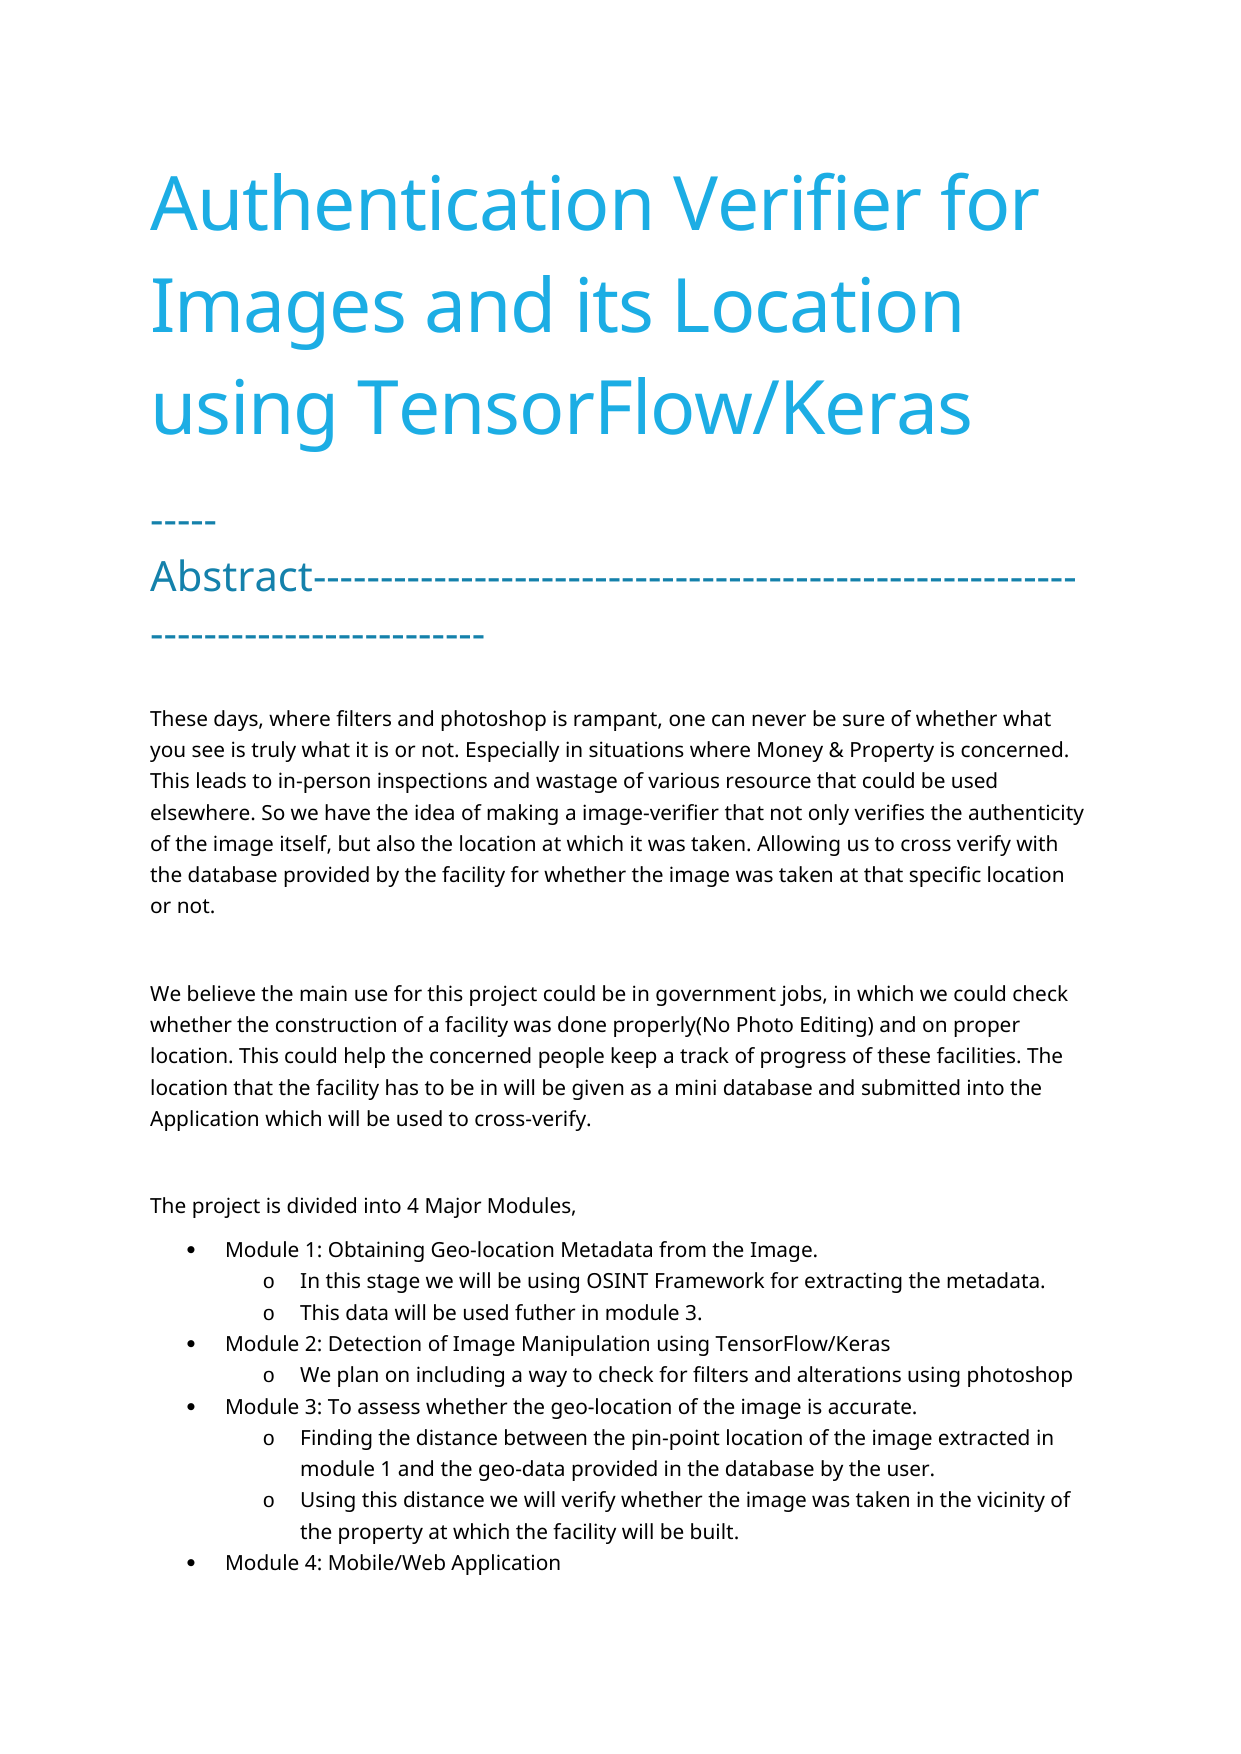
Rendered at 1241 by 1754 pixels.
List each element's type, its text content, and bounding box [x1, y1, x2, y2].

list Module 1: Obtaining Geo-location Metadata from the Image. [187, 1235, 1090, 1264]
list In this stage we will be using OSINT Framework for extracting the metadata. [262, 1266, 1090, 1295]
title Authentication Verifier for Images and its Location using TensorFlow/Keras [150, 150, 1090, 457]
list Module 2: Detection of Image Manipulation using TensorFlow/Keras [187, 1329, 1090, 1358]
list Finding the distance between the pin-point location of the image extracted in module 1 and the geo-data provided in the database by the user. [262, 1423, 1090, 1483]
list This data will be used futher in module 3. [262, 1298, 1090, 1326]
subtitle -----Abstract---------------------------------------------------------------------------------- [150, 490, 1090, 660]
list Module 3: To assess whether the geo-location of the image is accurate. [187, 1392, 1090, 1420]
text We believe the main use for this project could be in government jobs, in which we could check whether the construction of a facility was done properly(No Photo Editing) and on proper location. This could help the concerned people keep a track of progress of these facilities. The location that the facility has to be in will be given as a mini database and submitted into the Application which will be used to cross-verify. [150, 979, 1090, 1132]
text The project is divided into 4 Major Modules, [150, 1191, 1090, 1220]
list Module 4: Mobile/Web Application [187, 1548, 1090, 1577]
list We plan on including a way to check for filters and alterations using photoshop [262, 1360, 1090, 1389]
list Using this distance we will verify whether the image was taken in the vicinity of the property at which the facility will be built. [262, 1486, 1090, 1545]
text These days, where filters and photoshop is rampant, one can never be sure of whether what you see is truly what it is or not. Especially in situations where Money & Property is concerned. This leads to in-person inspections and wastage of various resource that could be used elsewhere. So we have the idea of making a image-verifier that not only verifies the authenticity of the image itself, but also the location at which it was taken. Allowing us to cross verify with the database provided by the facility for whether the image was taken at that specific location or not. [150, 704, 1090, 920]
